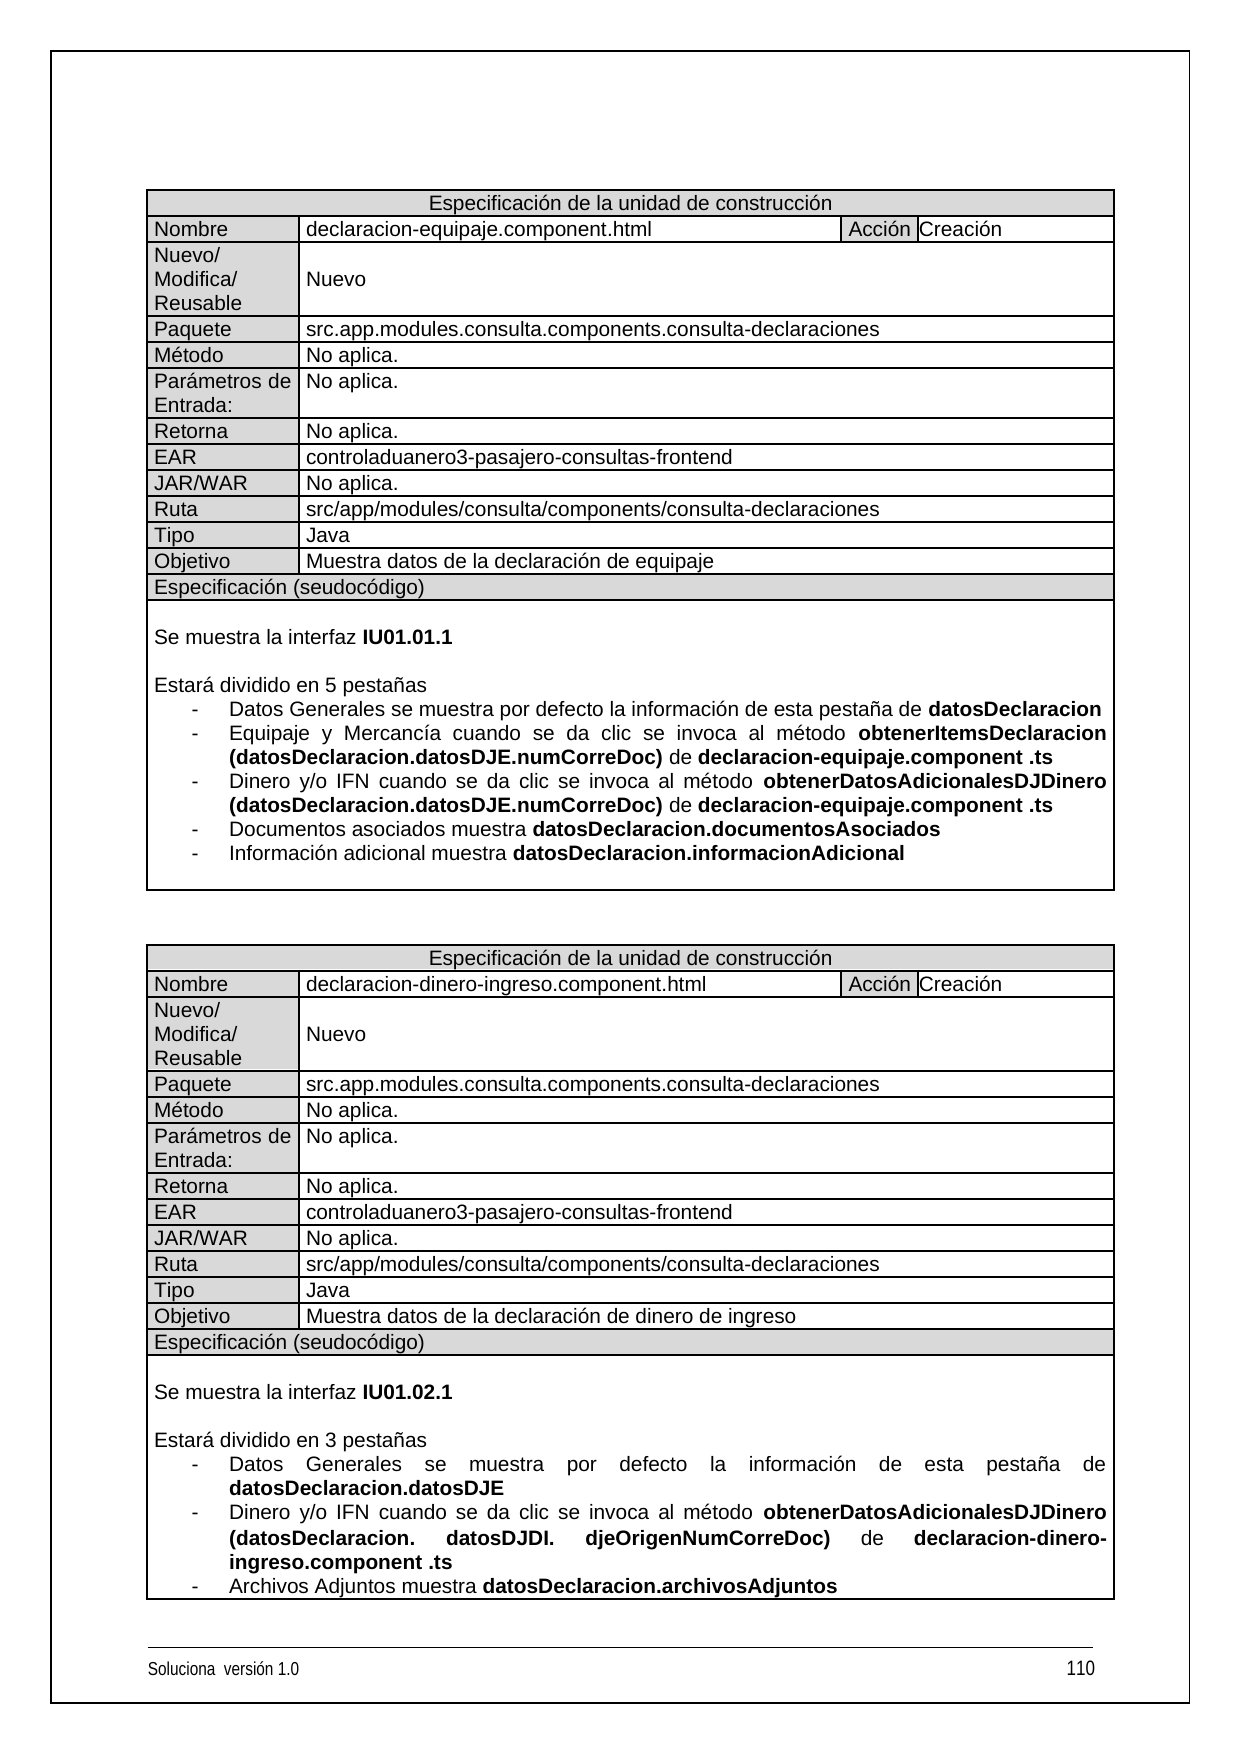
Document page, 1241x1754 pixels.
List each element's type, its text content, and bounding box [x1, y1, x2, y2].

table_cell No aplica. [300, 1174, 1113, 1198]
table_cell Muestra datos de la declaración de dinero de ingreso [300, 1304, 1113, 1328]
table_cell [148, 1356, 1113, 1598]
table_cell Creación [919, 972, 1113, 996]
table_header Especificación de la unidad de construcción [148, 191, 1113, 215]
table_cell JAR/WAR [148, 1226, 298, 1250]
table_cell No aplica. [300, 419, 1113, 443]
table_cell EAR [148, 1200, 298, 1224]
table_cell Especificación (seudocódigo) [148, 575, 1113, 599]
table_cell declaracion-dinero-ingreso.component.html [661, 972, 840, 996]
table_cell Retorna [148, 419, 298, 443]
table_cell src.app.modules.consulta.components.consulta-declaraciones [300, 317, 1113, 341]
table_cell Nombre [148, 972, 298, 996]
table_cell Java [300, 1278, 1113, 1302]
table_cell Se muestra la interfaz IU01.01.1 Estará dividido en 5 pestañas Datos Generales se muestra por defecto la información de esta pestaña de datosDeclaracion Equipaje y Mercancía cuando se da clic se invoca al método obtenerItemsDeclaracion (datosDeclaracion.datosDJE.numCorreDoc) de declaracion-equipaje.component .ts Dinero y/o IFN cuando se da clic se invoca al método obtenerDatosAdicionalesDJDinero (datosDeclaracion.datosDJE.numCorreDoc) de declaracion-equipaje.component .ts Documentos asociados muestra datosDeclaracion.documentosAsociados Información adicional muestra datosDeclaracion.informacionAdicional [148, 601, 1113, 889]
table_cell Parámetros de Entrada: [148, 1124, 298, 1172]
table_cell controladuanero3-pasajero-consultas-frontend [300, 445, 1113, 469]
table_cell JAR/WAR [148, 471, 298, 495]
table_cell Método [148, 1098, 298, 1122]
table_cell Nuevo/Modifica/Reusable [148, 243, 298, 315]
table_cell Objetivo [148, 549, 298, 573]
table_cell Tipo [148, 1278, 298, 1302]
table_cell Muestra datos de la declaración de equipaje [300, 549, 1113, 573]
table_cell Tipo [148, 523, 298, 547]
table_cell controladuanero3-pasajero-consultas-frontend [300, 1200, 1113, 1224]
table_cell src.app.modules.consulta.components.consulta-declaraciones [300, 1072, 1113, 1096]
table_cell Nuevo/Modifica/Reusable [148, 998, 298, 1069]
table_cell Especificación (seudocódigo) [148, 1330, 1113, 1354]
table_cell No aplica. [300, 1226, 1113, 1250]
table_cell Paquete [148, 1072, 298, 1096]
table_cell Java [300, 523, 1113, 547]
table_cell src/app/modules/consulta/components/consulta-declaraciones [300, 1252, 1113, 1276]
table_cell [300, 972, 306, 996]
table_cell Nuevo [300, 243, 1113, 315]
table_cell Acción [842, 217, 917, 241]
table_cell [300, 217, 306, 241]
table_cell Creación [919, 217, 1113, 241]
table_cell Paquete [148, 317, 298, 341]
table_cell EAR [148, 445, 298, 469]
table_cell Parámetros de Entrada: [148, 369, 298, 417]
table_cell No aplica. [300, 1098, 1113, 1122]
table_cell No aplica. [300, 1124, 1113, 1172]
table_cell src/app/modules/consulta/components/consulta-declaraciones [300, 497, 1113, 521]
table_cell Acción [842, 972, 917, 996]
table_cell declaracion-equipaje.component.html [607, 217, 840, 241]
table_cell Nombre [148, 217, 298, 241]
table_cell Nuevo [300, 998, 1113, 1069]
table_cell No aplica. [300, 343, 1113, 367]
table_cell Retorna [148, 1174, 298, 1198]
table_cell Ruta [148, 1252, 298, 1276]
table_cell Ruta [148, 497, 298, 521]
table_cell Método [148, 343, 298, 367]
table_cell No aplica. [300, 471, 1113, 495]
table_cell Objetivo [148, 1304, 298, 1328]
table_header Especificación de la unidad de construcción [148, 946, 1113, 969]
table_cell No aplica. [300, 369, 1113, 417]
